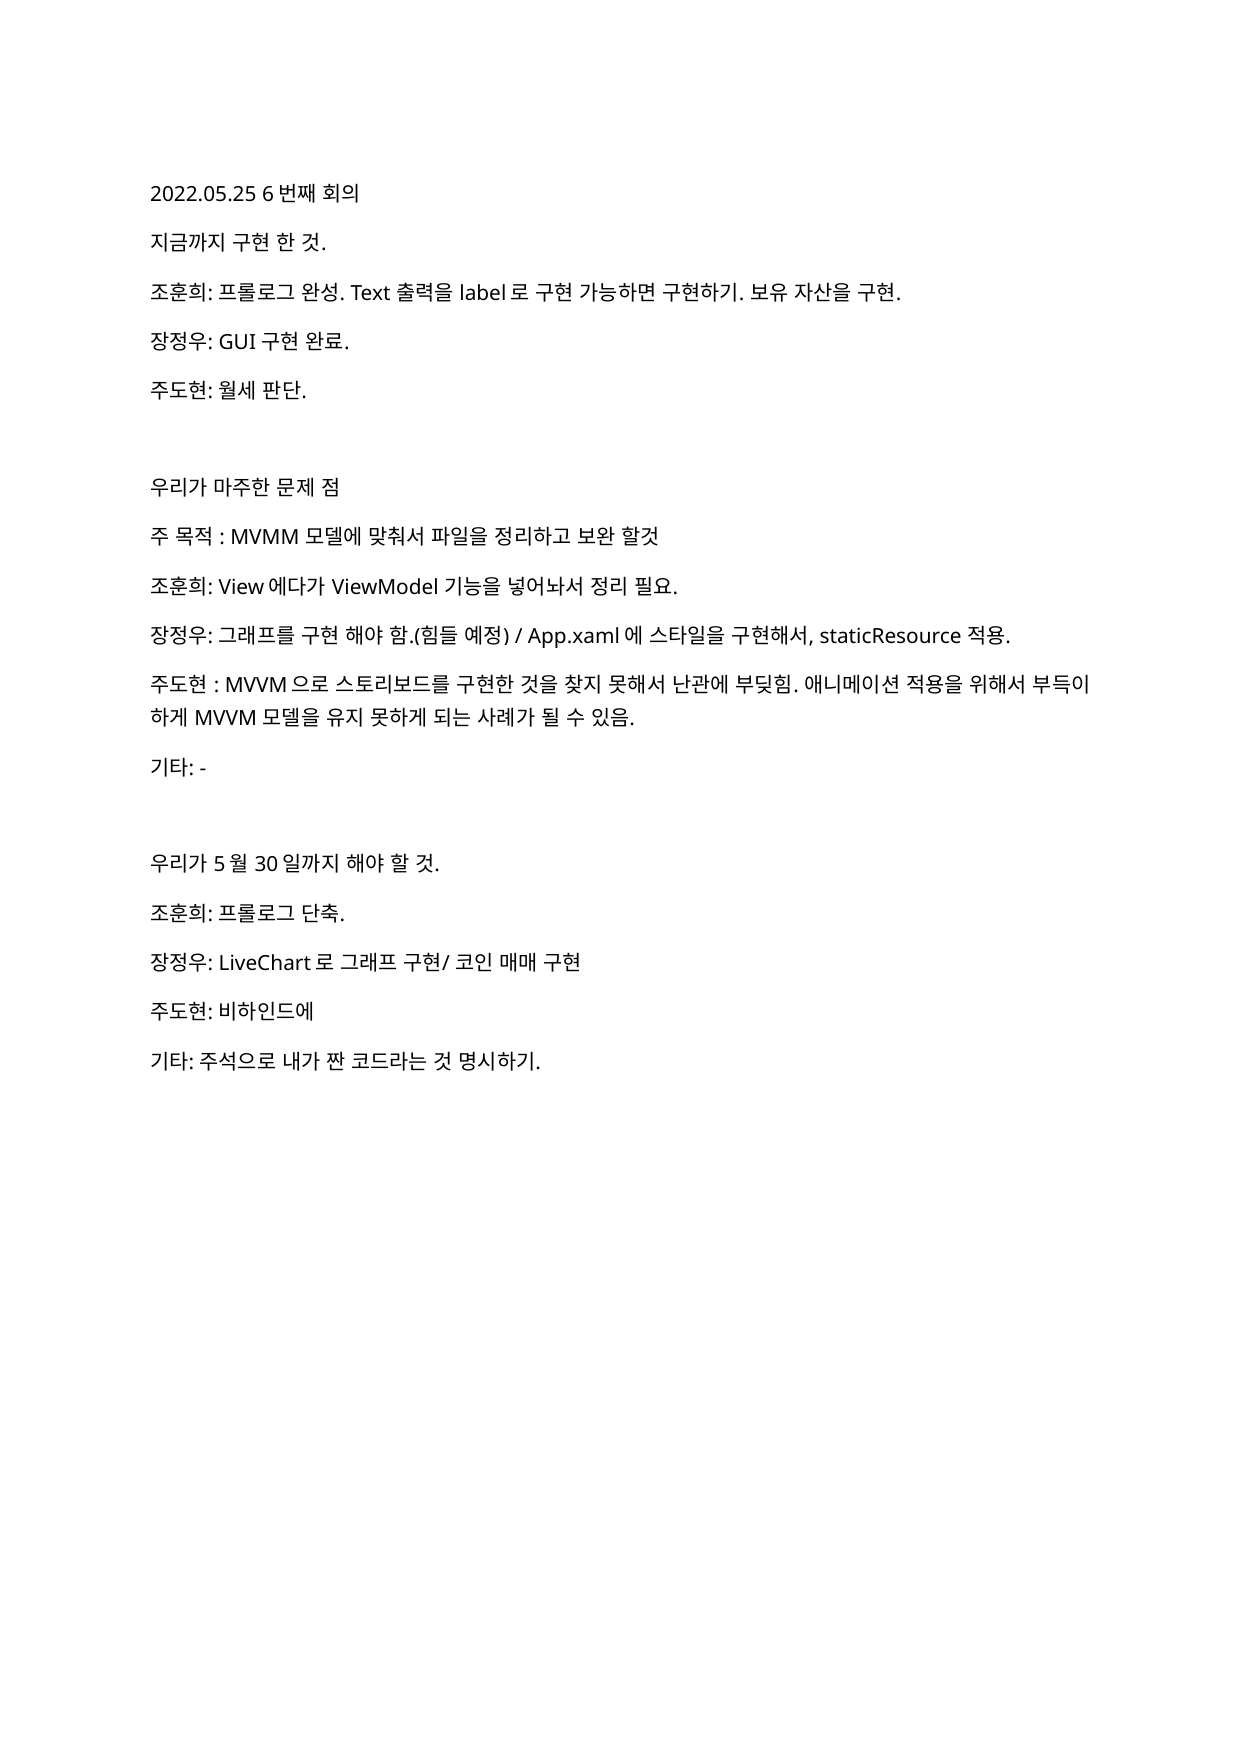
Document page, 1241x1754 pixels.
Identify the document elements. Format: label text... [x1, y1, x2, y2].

text 주 목적 : MVMM 모델에 맞춰서 파일을 정리하고 보완 할것 [150, 521, 1090, 551]
text 주도현: 월세 판단. [150, 375, 1090, 405]
text 우리가 5월 30일까지 해야 할 것. [150, 847, 1090, 878]
text 지금까지 구현 한 것. [150, 227, 1090, 257]
text 주도현 : MVVM으로 스토리보드를 구현한 것을 찾지 못해서 난관에 부딪힘. 애니메이션 적용을 위해서 부득이 하게 MVVM 모델을 유지 못하게 되는 사례가 될 수 있음. [150, 669, 1090, 732]
text 기타: - [150, 751, 1090, 781]
text 조훈희: 프롤로그 단축. [150, 897, 1090, 927]
text 우리가 마주한 문제 점 [150, 471, 1090, 502]
text 2022.05.25 6번째 회의 [150, 177, 1090, 207]
text 장정우: LiveChart로 그래프 구현/ 코인 매매 구현 [150, 946, 1090, 977]
text 장정우: 그래프를 구현 해야 함.(힘들 예정) / App.xaml에 스타일을 구현해서, staticResource 적용. [150, 619, 1090, 650]
text 장정우: GUI 구현 완료. [150, 325, 1090, 356]
text 조훈희: View에다가 ViewModel 기능을 넣어놔서 정리 필요. [150, 570, 1090, 600]
text 조훈희: 프롤로그 완성. Text 출력을 label로 구현 가능하면 구현하기. 보유 자산을 구현. [150, 276, 1090, 306]
text 기타: 주석으로 내가 짠 코드라는 것 명시하기. [150, 1045, 1090, 1075]
text 주도현: 비하인드에 [150, 996, 1090, 1026]
